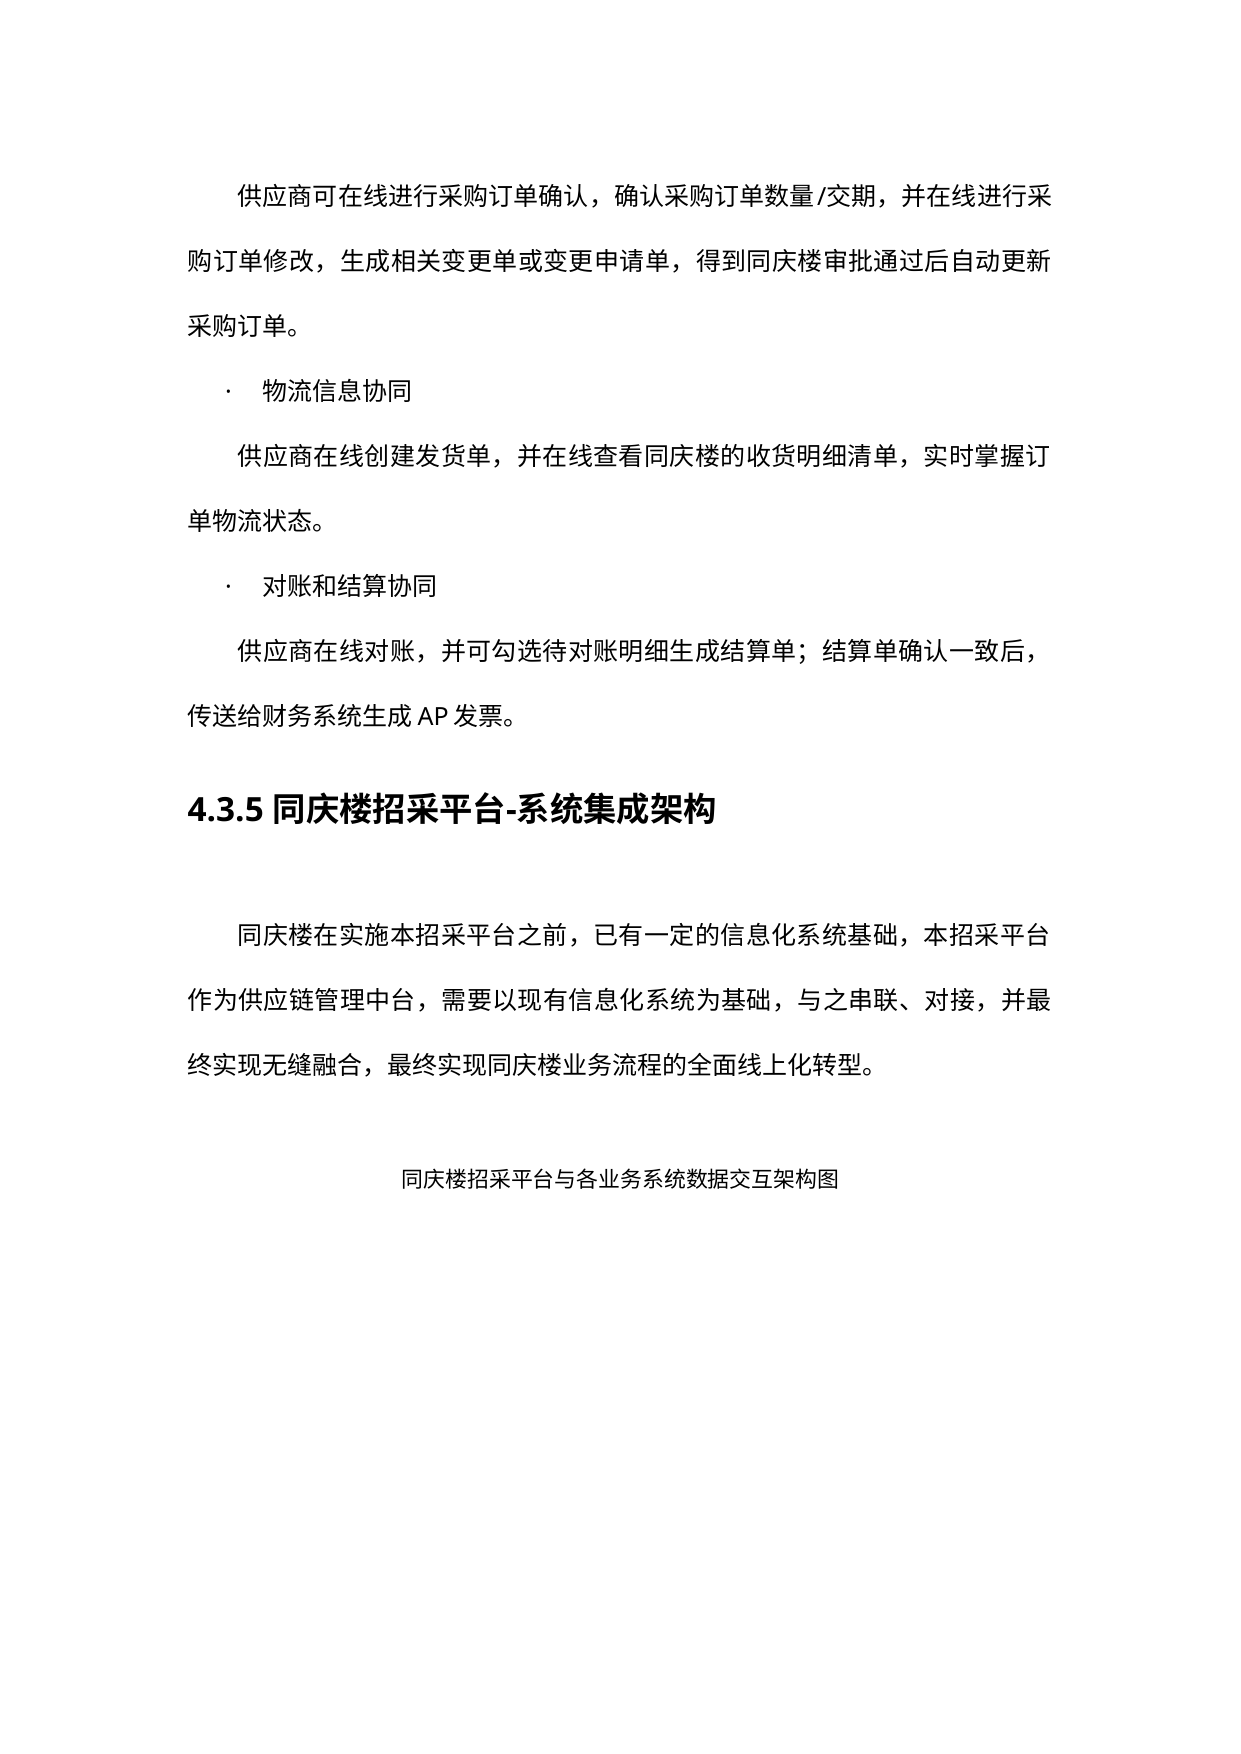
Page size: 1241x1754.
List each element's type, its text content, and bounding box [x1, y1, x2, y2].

list 对账和结算协同 [225, 552, 1053, 617]
list 物流信息协同 [225, 357, 1053, 422]
text 供应商可在线进行采购订单确认，确认采购订单数量/交期，并在线进行采购订单修改，生成相关变更单或变更申请单，得到同庆楼审批通过后自动更新采购订单。 [187, 162, 1053, 357]
text 供应商在线对账，并可勾选待对账明细生成结算单；结算单确认一致后，传送给财务系统生成AP发票。 [187, 617, 1053, 747]
text 供应商在线创建发货单，并在线查看同庆楼的收货明细清单，实时掌握订单物流状态。 [187, 422, 1053, 552]
subtitle 4.3.5 同庆楼招采平台-系统集成架构 [187, 774, 1053, 839]
text 同庆楼在实施本招采平台之前，已有一定的信息化系统基础，本招采平台作为供应链管理中台，需要以现有信息化系统为基础，与之串联、对接，并最终实现无缝融合，最终实现同庆楼业务流程的全面线上化转型。 [187, 901, 1053, 1096]
text 同庆楼招采平台与各业务系统数据交互架构图 [187, 1161, 1053, 1194]
